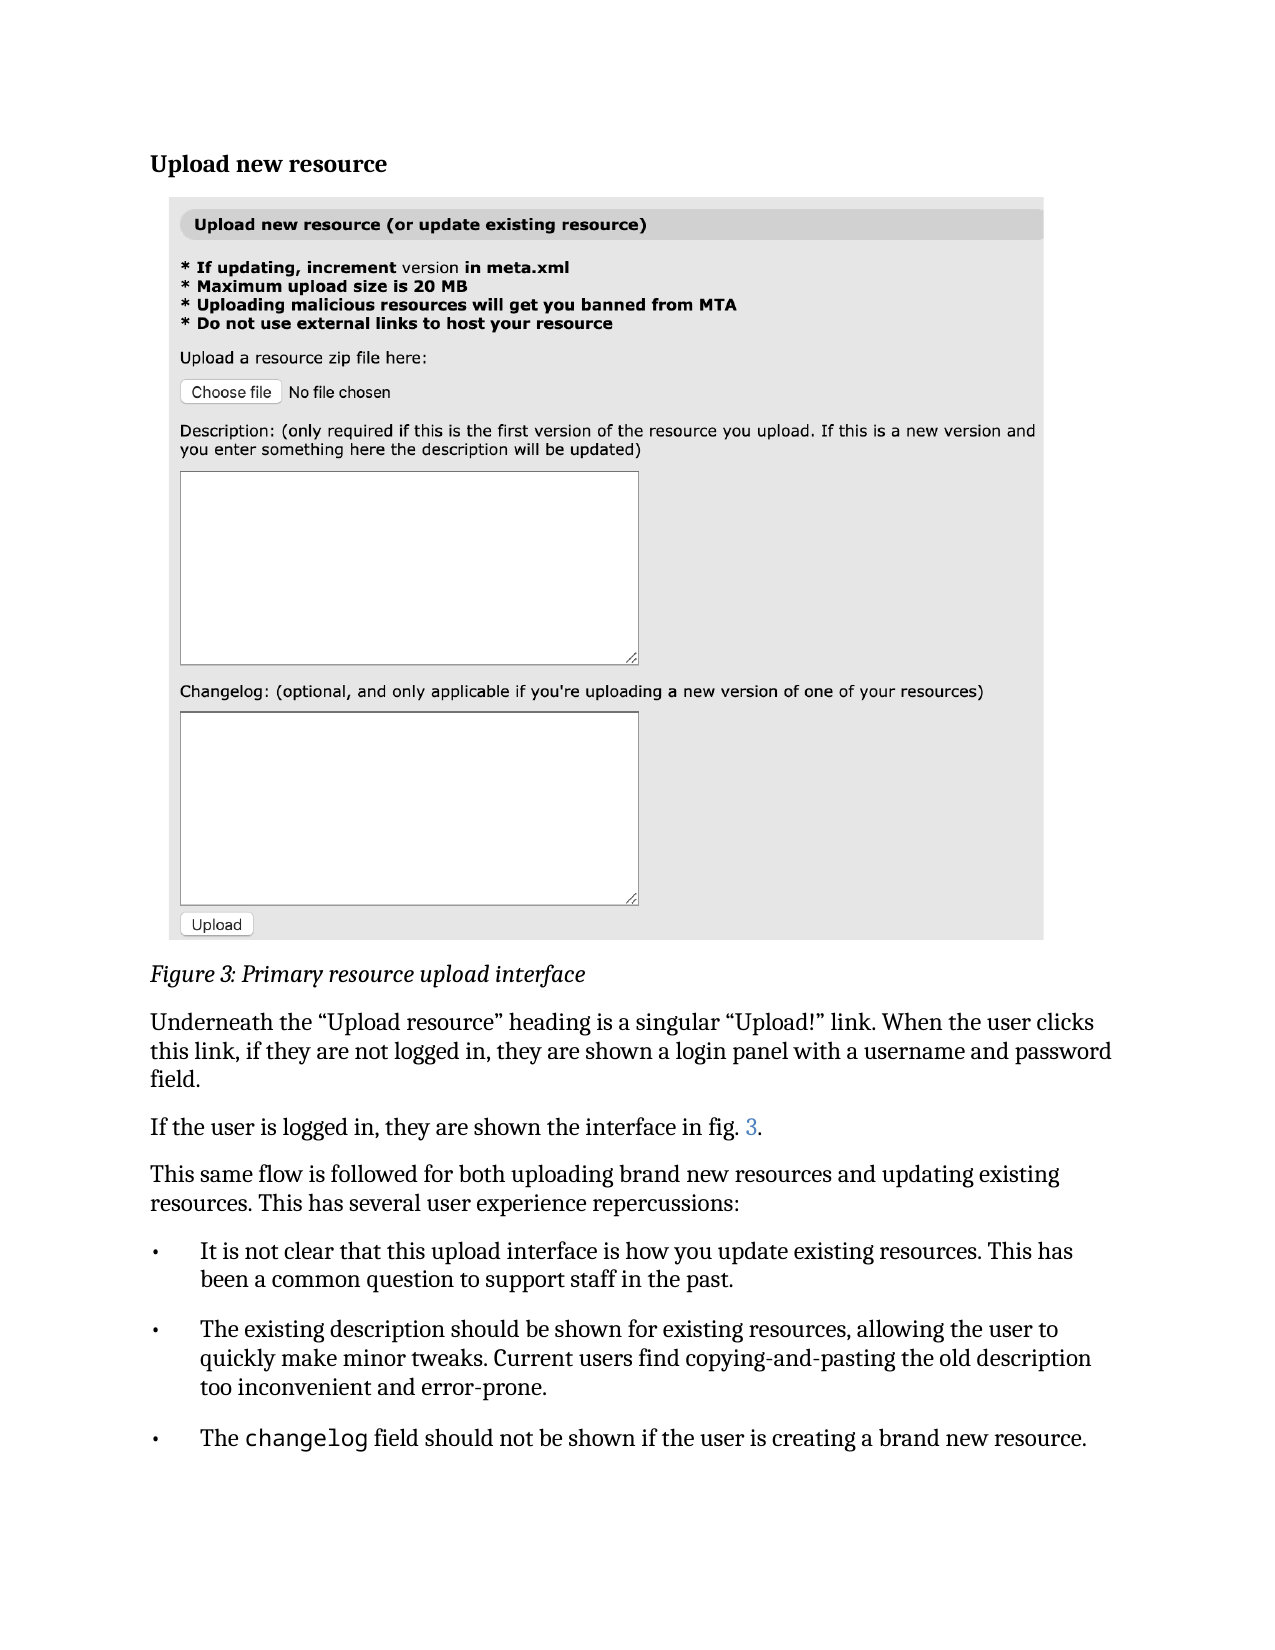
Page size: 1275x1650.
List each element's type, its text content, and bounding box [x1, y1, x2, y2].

picture [168, 197, 1044, 940]
text Upload new resource [150, 150, 1125, 179]
text This same flow is followed for both uploading brand new resources and updating existing resources. This has several user experience repercussions: [150, 1160, 1125, 1218]
list The changelog field should not be shown if the user is creating a brand new resource. [150, 1422, 1125, 1453]
text Figure 3: Primary resource upload interface [150, 960, 1125, 989]
text Underneath the “Upload resource” heading is a singular “Upload!” link. When the user clicks this link, if they are not logged in, they are shown a login panel with a username and password field. [150, 1008, 1125, 1094]
list It is not clear that this upload interface is how you update existing resources. This has been a common question to support staff in the past. [150, 1237, 1125, 1294]
text If the user is logged in, they are shown the interface in fig. 3. [150, 1113, 1125, 1142]
list The existing description should be shown for existing resources, allowing the user to quickly make minor tweaks. Current users find copying-and-pasting the old description too inconvenient and error-prone. [150, 1315, 1125, 1401]
